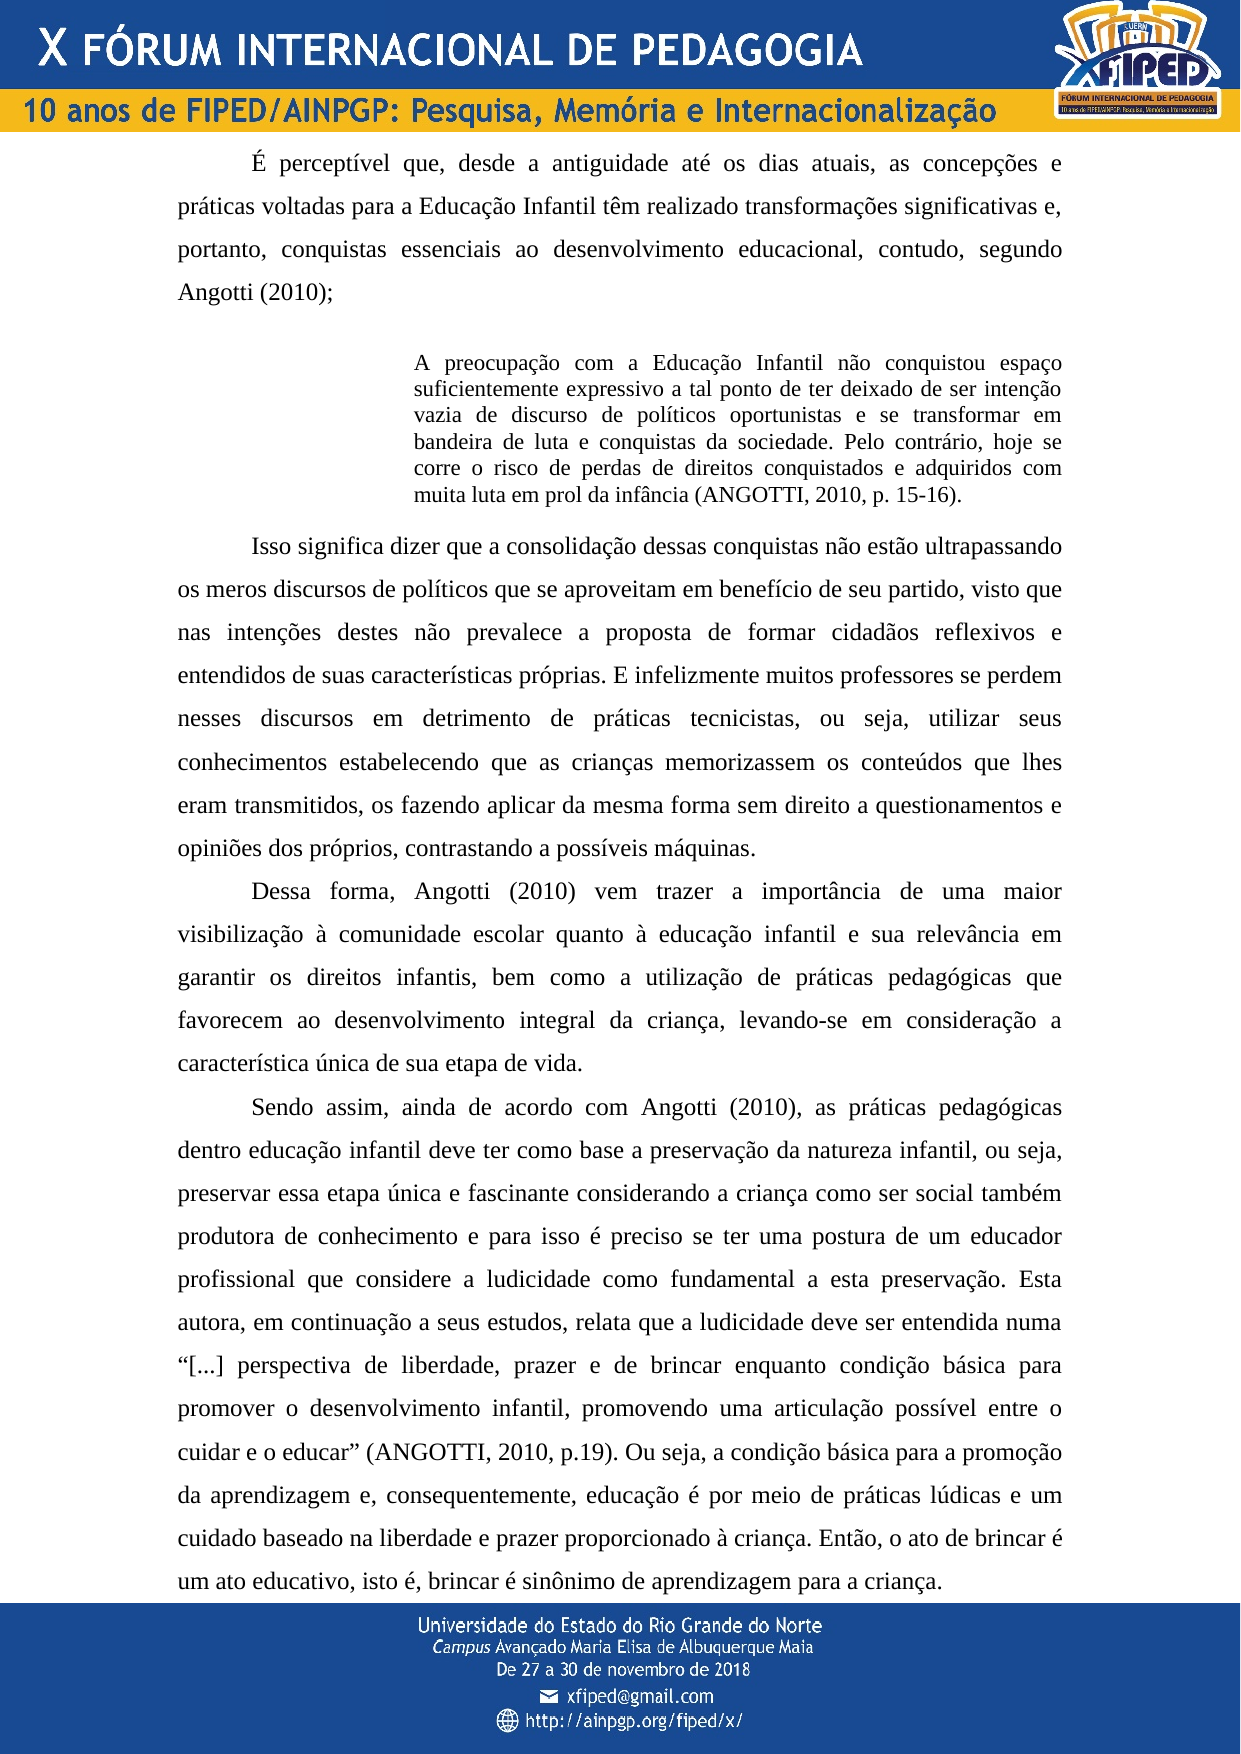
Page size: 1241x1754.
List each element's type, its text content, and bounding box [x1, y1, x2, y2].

picture [0, 0, 1241, 132]
text É perceptível que, desde a antiguidade até os dias atuais, as concepções e práticas voltadas para a Educação Infantil têm realizado transformações significativas e, portanto, conquistas essenciais ao desenvolvimento educacional, contudo, segundo Angotti (2010); [177, 148, 1063, 306]
picture [0, 1603, 1241, 1754]
text Isso significa dizer que a consolidação dessas conquistas não estão ultrapassando os meros discursos de políticos que se aproveitam em benefício de seu partido, visto que nas intenções destes não prevalece a proposta de formar cidadãos reflexivos e entendidos de suas características próprias. E infelizmente muitos professores se perdem nesses discursos em detrimento de práticas tecnicistas, ou seja, utilizar seus conhecimentos estabelecendo que as crianças memorizassem os conteúdos que lhes eram transmitidos, os fazendo aplicar da mesma forma sem direito a questionamentos e opiniões dos próprios, contrastando a possíveis máquinas. [177, 531, 1063, 862]
text Dessa forma, Angotti (2010) vem trazer a importância de uma maior visibilização à comunidade escolar quanto à educação infantil e sua relevância em garantir os direitos infantis, bem como a utilização de práticas pedagógicas que favorecem ao desenvolvimento integral da criança, levando-se em consideração a característica única de sua etapa de vida. [177, 876, 1063, 1077]
text A preocupação com a Educação Infantil não conquistou espaço suficientemente expressivo a tal ponto de ter deixado de ser intenção vazia de discurso de políticos oportunistas e se transformar em bandeira de luta e conquistas da sociedade. Pelo contrário, hoje se corre o risco de perdas de direitos conquistados e adquiridos com muita luta em prol da infância (ANGOTTI, 2010, p. 15-16). [413, 349, 1063, 507]
text Sendo assim, ainda de acordo com Angotti (2010), as práticas pedagógicas dentro educação infantil deve ter como base a preservação da natureza infantil, ou seja, preservar essa etapa única e fascinante considerando a criança como ser social também produtora de conhecimento e para isso é preciso se ter uma postura de um educador profissional que considere a ludicidade como fundamental a esta preservação. Esta autora, em continuação a seus estudos, relata que a ludicidade deve ser entendida numa “[...] perspectiva de liberdade, prazer e de brincar enquanto condição básica para promover o desenvolvimento infantil, promovendo uma articulação possível entre o cuidar e o educar” (ANGOTTI, 2010, p.19). Ou seja, a condição básica para a promoção da aprendizagem e, consequentemente, educação é por meio de práticas lúdicas e um cuidado baseado na liberdade e prazer proporcionado à criança. Então, o ato de brincar é um ato educativo, isto é, brincar é sinônimo de aprendizagem para a criança. [177, 1092, 1063, 1595]
